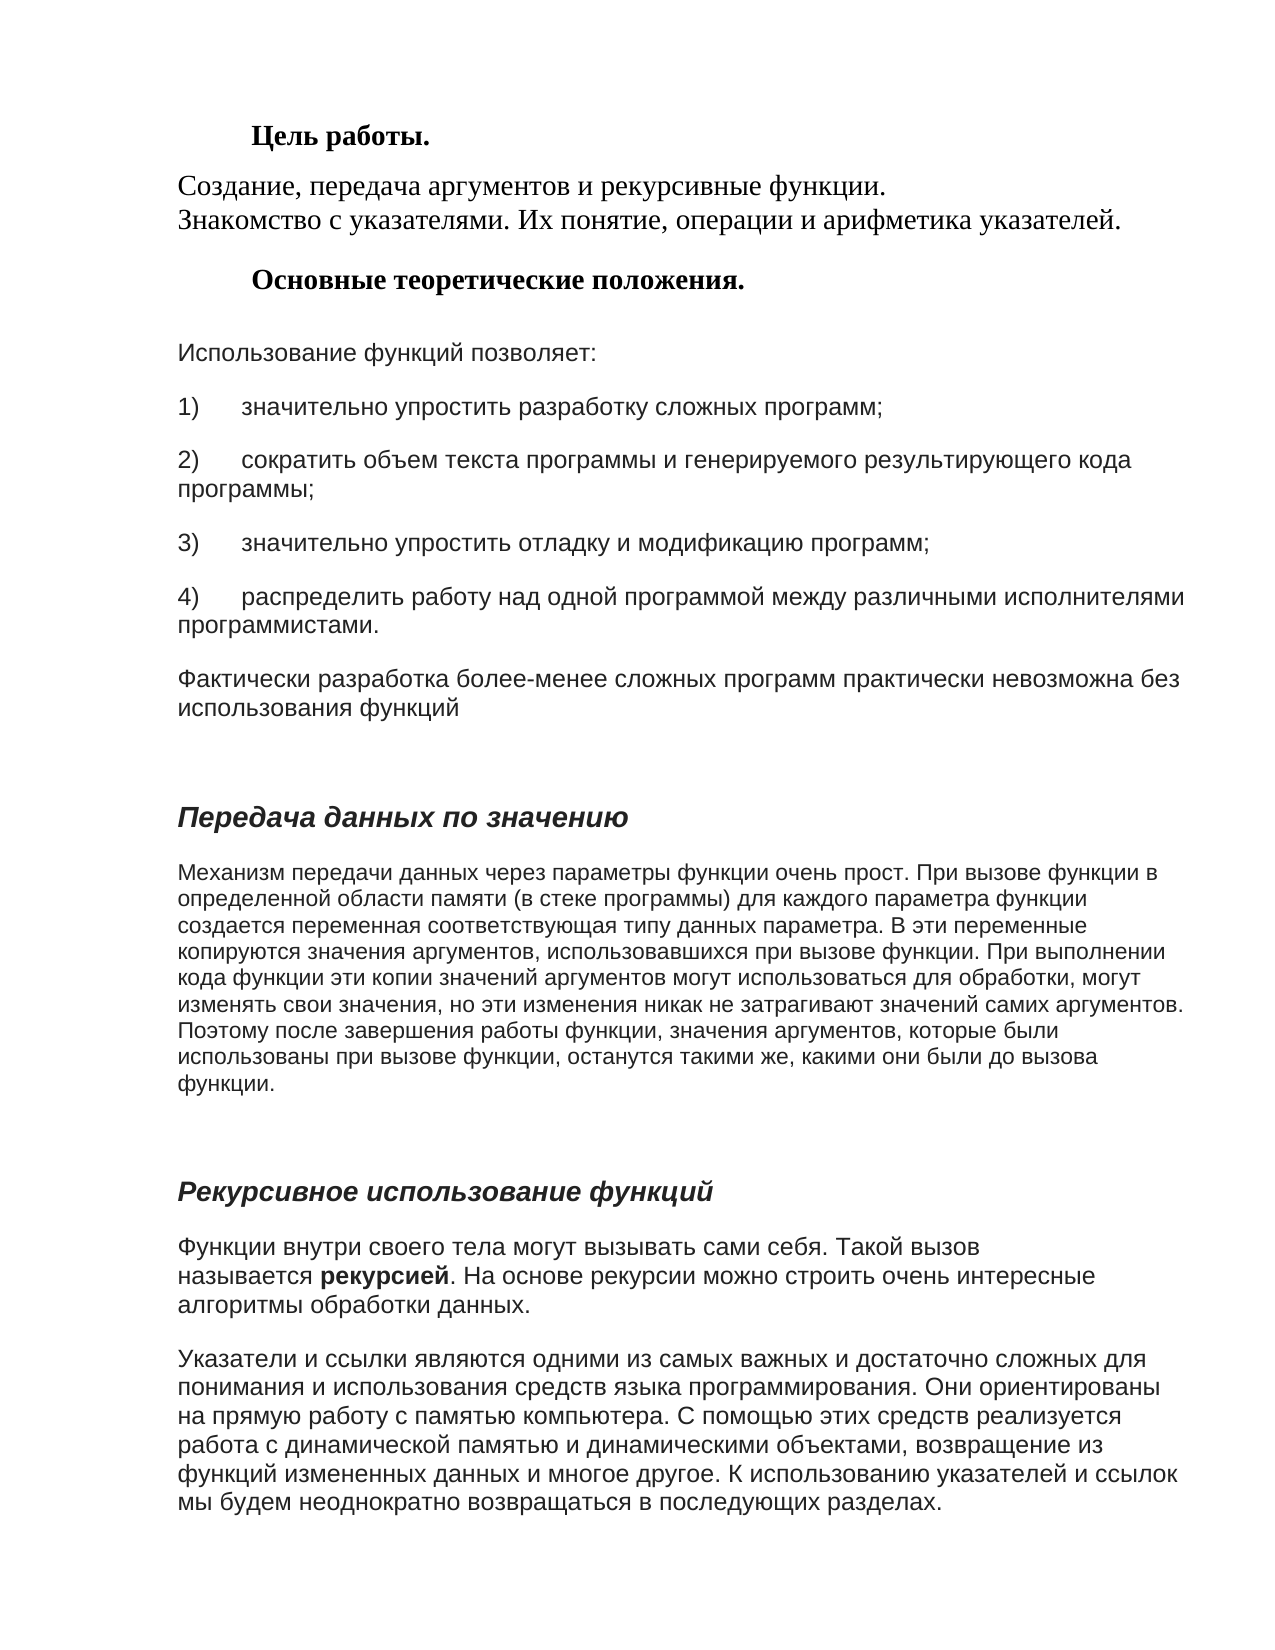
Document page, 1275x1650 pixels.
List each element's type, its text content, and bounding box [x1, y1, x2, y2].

text Использование функций позволяет: [177, 338, 1186, 367]
text Функции внутри своего тела могут вызывать сами себя. Такой вызов называется рекурсией. На основе рекурсии можно строить очень интересные алгоритмы обработки данных. [177, 1232, 1186, 1319]
text Передача данных по значению [177, 800, 1186, 834]
text 2) сократить объем текста программы и генерируемого результирующего кода программы; [177, 445, 1186, 503]
text Создание, передача аргументов и рекурсивные функции. [177, 168, 1186, 202]
text Цель работы. [177, 118, 1186, 152]
text Основные теоретические положения. [177, 262, 1186, 296]
text Знакомство с указателями. Их понятие, операции и арифметика указателей. [177, 202, 1186, 236]
text Фактически разработка более-менее сложных программ практически невозможна без использования функций [177, 664, 1186, 722]
text 3) значительно упростить отладку и модификацию программ; [177, 528, 1186, 557]
text Механизм передачи данных через параметры функции очень прост. При вызове функции в определенной области памяти (в стеке программы) для каждого параметра функции создается переменная соответствующая типу данных параметра. В эти переменные копируются значения аргументов, использовавшихся при вызове функции. При выполнении кода функции эти копии значений аргументов могут использоваться для обработки, могут изменять свои значения, но эти изменения никак не затрагивают значений самих аргументов. Поэтому после завершения работы функции, значения аргументов, которые были использованы при вызове функции, останутся такими же, какими они были до вызова функции. [282, 859, 1186, 1096]
text 1) значительно упростить разработку сложных программ; [177, 392, 1186, 420]
subtitle Рекурсивное использование функций [177, 1175, 1186, 1207]
text 4) распределить работу над одной программой между различными исполнителями программистами. [177, 582, 1186, 639]
text Указатели и ссылки являются одними из самых важных и достаточно сложных для понимания и использования средств языка программирования. Они ориентированы на прямую работу с памятью компьютера. С помощью этих средств реализуется работа с динамической памятью и динамическими объектами, возвращение из функций измененных данных и многое другое. К использованию указателей и ссылок мы будем неоднократно возвращаться в последующих разделах. [177, 1344, 1186, 1516]
